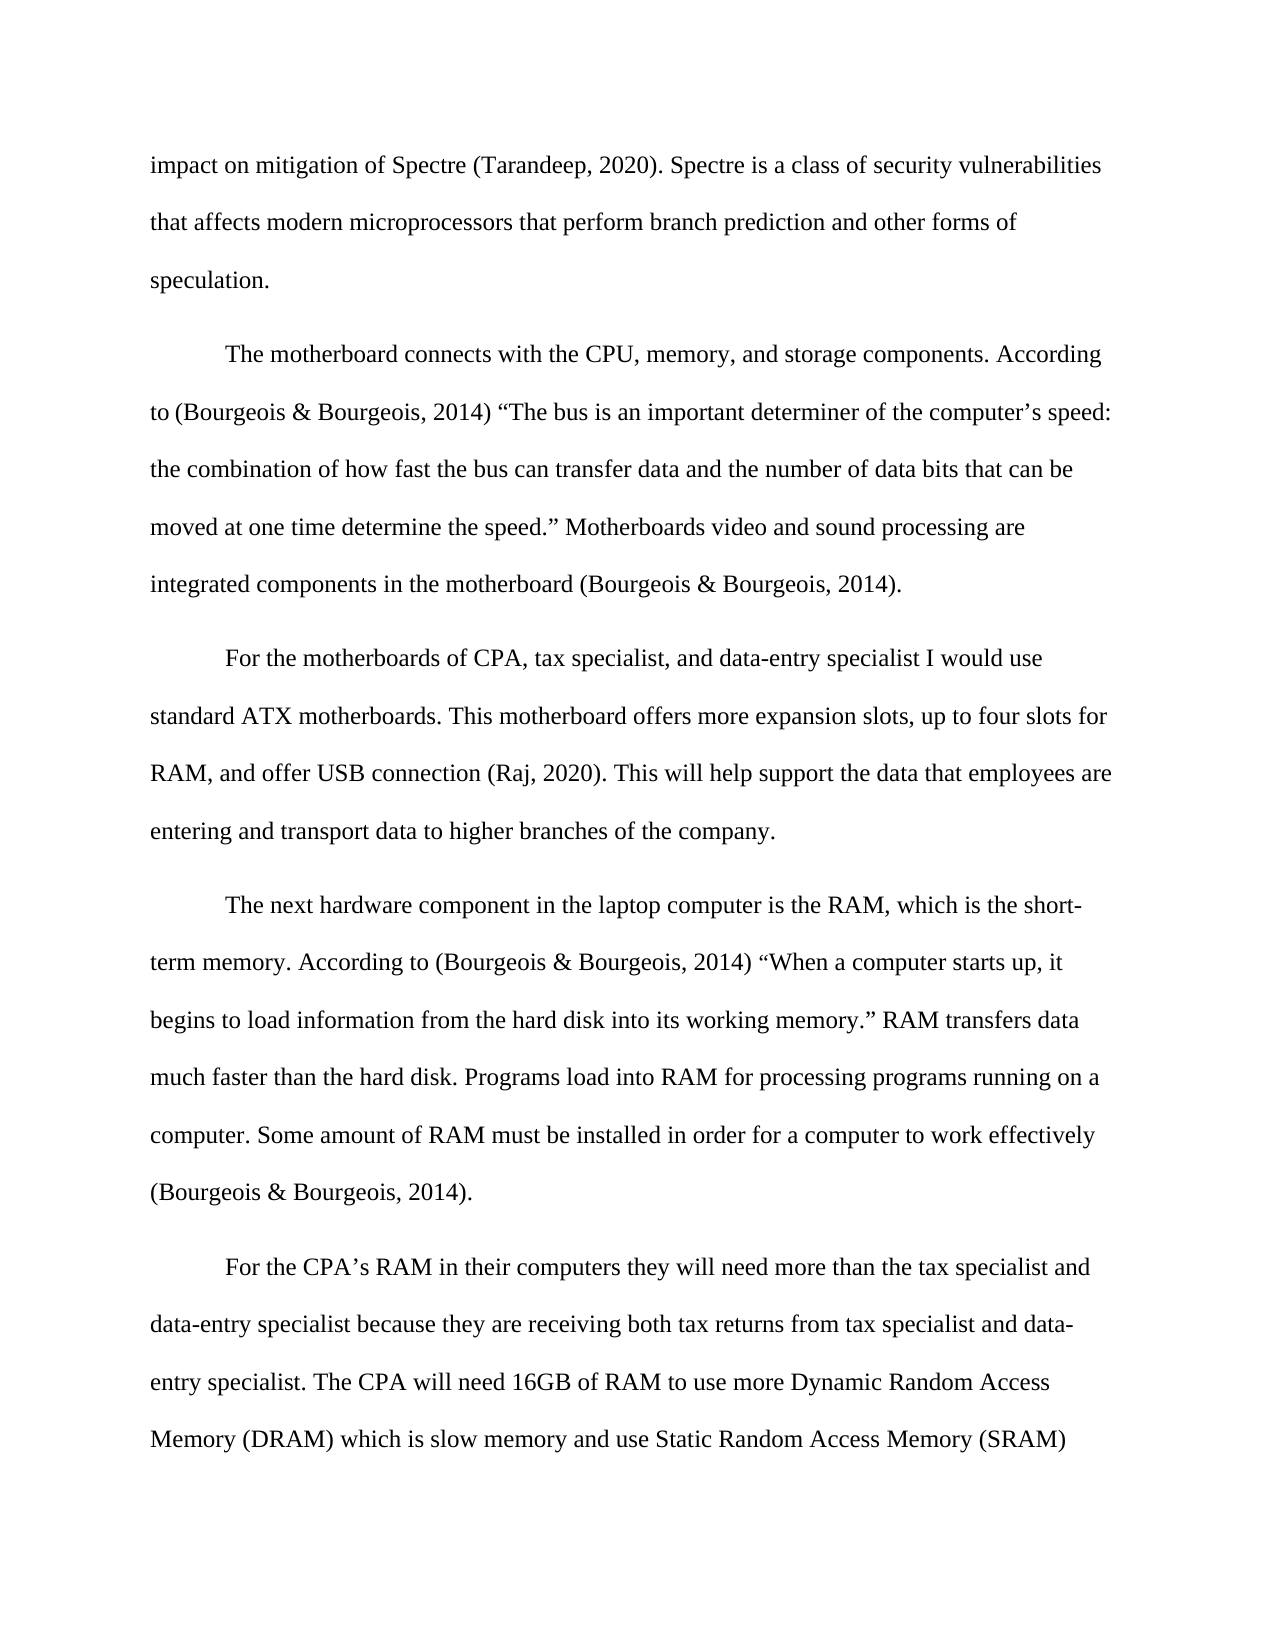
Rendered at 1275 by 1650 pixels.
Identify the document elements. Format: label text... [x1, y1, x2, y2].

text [150, 150, 1125, 294]
text For the motherboards of CPA, tax specialist, and data-entry specialist I would use standard ATX motherboards. This motherboard offers more expansion slots, up to four slots for RAM, and offer USB connection (Raj, 2020). This will help support the data that employees are entering and transport data to higher branches of the company. [150, 643, 1125, 844]
text The next hardware component in the laptop computer is the RAM, which is the short-term memory. According to (Bourgeois & Bourgeois, 2014) “When a computer starts up, it begins to load information from the hard disk into its working memory.” RAM transfers data much faster than the hard disk. Programs load into RAM for processing programs running on a computer. Some amount of RAM must be installed in order for a computer to work effectively (Bourgeois & Bourgeois, 2014). [150, 890, 1125, 1206]
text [150, 1252, 1125, 1453]
text The motherboard connects with the CPU, memory, and storage components. According to (Bourgeois & Bourgeois, 2014) “The bus is an important determiner of the computer’s speed: the combination of how fast the bus can transfer data and the number of data bits that can be moved at one time determine the speed.” Motherboards video and sound processing are integrated components in the motherboard (Bourgeois & Bourgeois, 2014). [150, 339, 1125, 598]
